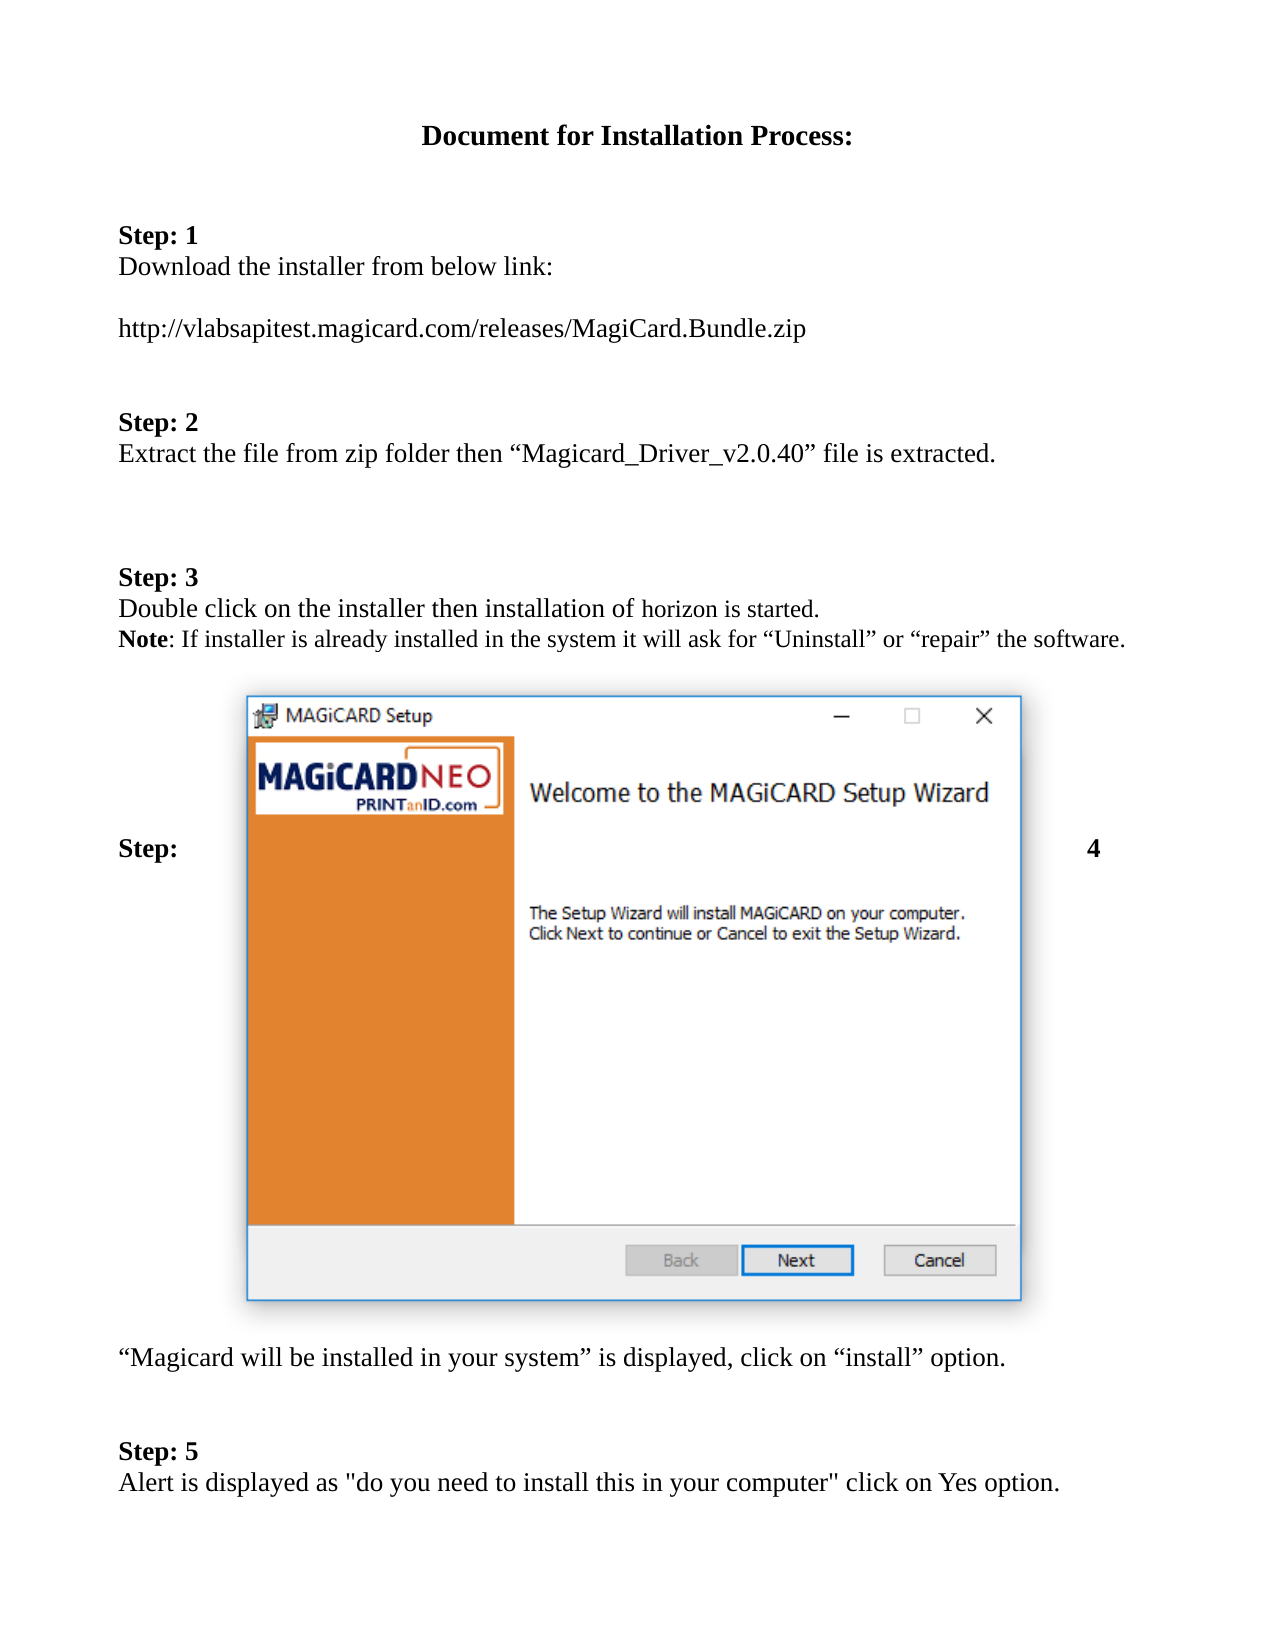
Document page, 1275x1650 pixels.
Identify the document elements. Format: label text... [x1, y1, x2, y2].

text Extract the file from zip folder then “Magicard_Driver_v2.0.40” file is extracted. [118, 437, 1157, 468]
text Double click on the installer then installation of horizon is started. [118, 592, 1157, 624]
text Step: 2 [118, 406, 1157, 437]
text http://vlabsapitest.magicard.com/releases/MagiCard.Bundle.zip [118, 312, 1157, 343]
text Step: 4 [1068, 832, 1157, 863]
text Document for Installation Process: [118, 118, 1157, 152]
text Step: 3 [118, 561, 1157, 592]
text Alert is displayed as "do you need to install this in your computer" click on Yes option. [118, 1466, 1157, 1497]
text Step: 1 [118, 219, 1157, 250]
picture [207, 652, 1068, 1342]
text “Magicard will be installed in your system” is displayed, click on “install” option. [118, 863, 1157, 1373]
text Note: If installer is already installed in the system it will ask for “Uninstall” or “repair” the software. [118, 624, 1157, 652]
text Step: 4 [118, 832, 207, 863]
text Download the installer from below link: [118, 250, 1157, 281]
text Step: 5 [118, 1435, 1157, 1466]
